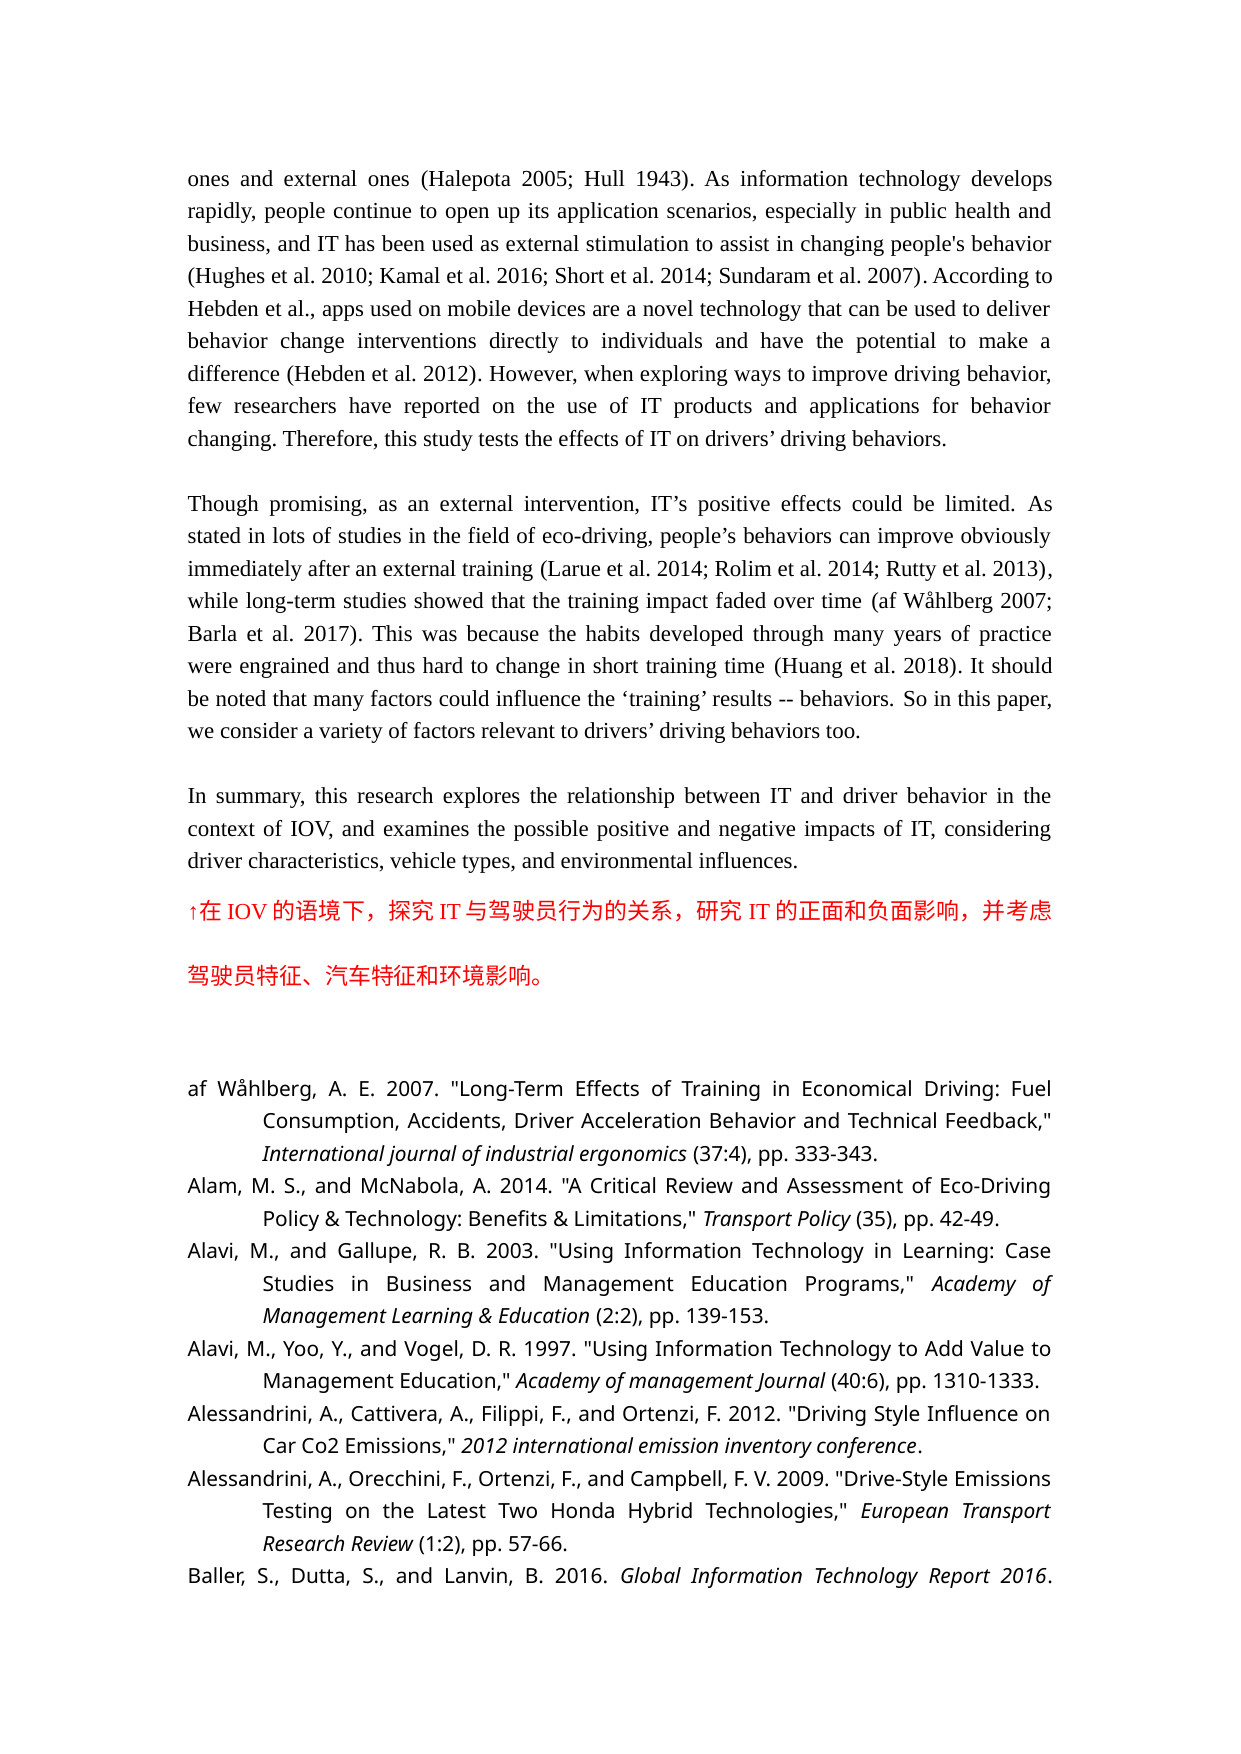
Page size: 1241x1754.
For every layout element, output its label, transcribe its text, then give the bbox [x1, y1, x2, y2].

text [187, 162, 1053, 454]
text In summary, this research explores the relationship between IT and driver behavior in the context of IOV, and examines the possible positive and negative impacts of IT, considering driver characteristics, vehicle types, and environmental influences. [187, 779, 1053, 877]
text af Wåhlberg, A. E. 2007. "Long-Term Effects of Training in Economical Driving: Fuel Consumption, Accidents, Driver Acceleration Behavior and Technical Feedback," International journal of industrial ergonomics (37:4), pp. 333-343. [187, 1072, 1053, 1169]
text Alam, M. S., and McNabola, A. 2014. "A Critical Review and Assessment of Eco-Driving Policy & Technology: Benefits & Limitations," Transport Policy (35), pp. 42-49. [187, 1169, 1053, 1234]
text Alessandrini, A., Orecchini, F., Ortenzi, F., and Campbell, F. V. 2009. "Drive-Style Emissions Testing on the Latest Two Honda Hybrid Technologies," European Transport Research Review (1:2), pp. 57-66. [187, 1462, 1053, 1559]
text Alavi, M., and Gallupe, R. B. 2003. "Using Information Technology in Learning: Case Studies in Business and Management Education Programs," Academy of Management Learning & Education (2:2), pp. 139-153. [187, 1234, 1053, 1332]
text Though promising, as an external intervention, IT’s positive effects could be limited. As stated in lots of studies in the field of eco-driving, people’s behaviors can improve obviously immediately after an external training (Larue et al. 2014; Rolim et al. 2014; Rutty et al. 2013), while long-term studies showed that the training impact faded over time (af Wåhlberg 2007; Barla et al. 2017). This was because the habits developed through many years of practice were engrained and thus hard to change in short training time (Huang et al. 2018). It should be noted that many factors could influence the ‘training’ results -- behaviors. So in this paper, we consider a variety of factors relevant to drivers’ driving behaviors too. [187, 487, 1053, 747]
text ↑在IOV的语境下，探究IT与驾驶员行为的关系，研究IT的正面和负面影响，并考虑驾驶员特征、汽车特征和环境影响。 [187, 877, 1053, 1007]
text Alessandrini, A., Cattivera, A., Filippi, F., and Ortenzi, F. 2012. "Driving Style Influence on Car Co2 Emissions," 2012 international emission inventory conference. [187, 1397, 1053, 1462]
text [187, 1559, 1053, 1592]
text Alavi, M., Yoo, Y., and Vogel, D. R. 1997. "Using Information Technology to Add Value to Management Education," Academy of management Journal (40:6), pp. 1310-1333. [187, 1332, 1053, 1397]
